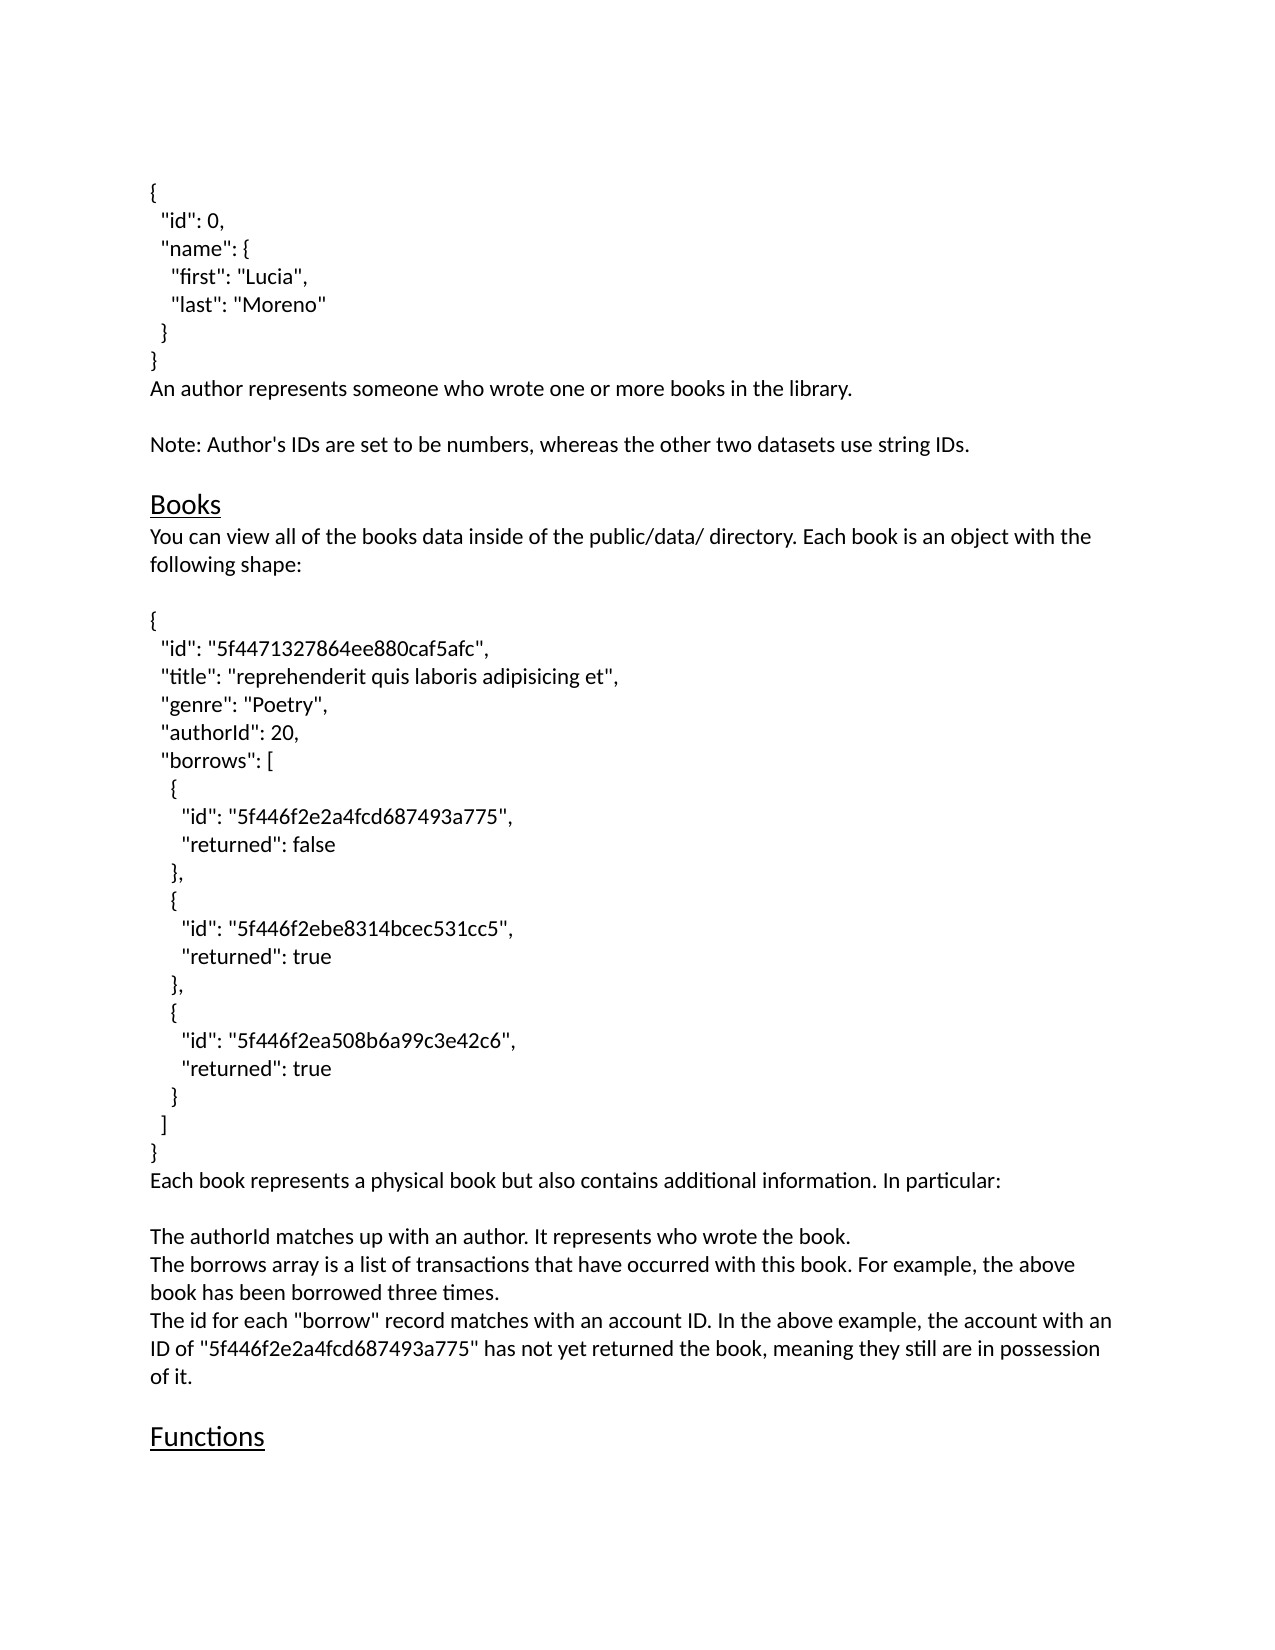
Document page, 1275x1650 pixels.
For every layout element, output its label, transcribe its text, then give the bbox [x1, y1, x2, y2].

text } [150, 1138, 1125, 1166]
text "borrows": [ [150, 746, 1125, 774]
text Note: Author's IDs are set to be numbers, whereas the other two datasets use string IDs. [150, 430, 1125, 458]
text "first": "Lucia", [150, 262, 1125, 290]
text } [150, 1082, 1125, 1110]
text Functions [150, 1418, 1125, 1454]
text "id": "5f446f2e2a4fcd687493a775", [150, 802, 1125, 830]
text "id": 0, [150, 206, 1125, 234]
text ] [150, 1110, 1125, 1138]
text "returned": false [150, 830, 1125, 858]
text "last": "Moreno" [150, 290, 1125, 318]
text "name": { [150, 234, 1125, 262]
text } [150, 346, 1125, 374]
text Books [150, 486, 1125, 522]
text { [150, 774, 1125, 802]
text "returned": true [150, 1054, 1125, 1082]
text "authorId": 20, [150, 718, 1125, 746]
text You can view all of the books data inside of the public/data/ directory. Each book is an object with the following shape: [150, 522, 1125, 578]
text "id": "5f4471327864ee880caf5afc", [150, 634, 1125, 662]
text "id": "5f446f2ebe8314bcec531cc5", [150, 914, 1125, 942]
text "title": "reprehenderit quis laboris adipisicing et", [150, 662, 1125, 690]
text Each book represents a physical book but also contains additional information. In particular: [150, 1166, 1125, 1194]
text "returned": true [150, 942, 1125, 970]
text }, [150, 970, 1125, 998]
text { [150, 178, 1125, 206]
text The authorId matches up with an author. It represents who wrote the book. [150, 1222, 1125, 1250]
text "id": "5f446f2ea508b6a99c3e42c6", [150, 1026, 1125, 1054]
text "genre": "Poetry", [150, 690, 1125, 718]
text { [150, 886, 1125, 914]
text } [150, 318, 1125, 346]
text { [150, 998, 1125, 1026]
text }, [150, 858, 1125, 886]
text The borrows array is a list of transactions that have occurred with this book. For example, the above book has been borrowed three times. [150, 1250, 1125, 1306]
text An author represents someone who wrote one or more books in the library. [150, 374, 1125, 402]
text The id for each "borrow" record matches with an account ID. In the above example, the account with an ID of "5f446f2e2a4fcd687493a775" has not yet returned the book, meaning they still are in possession of it. [150, 1306, 1125, 1391]
text { [150, 606, 1125, 634]
